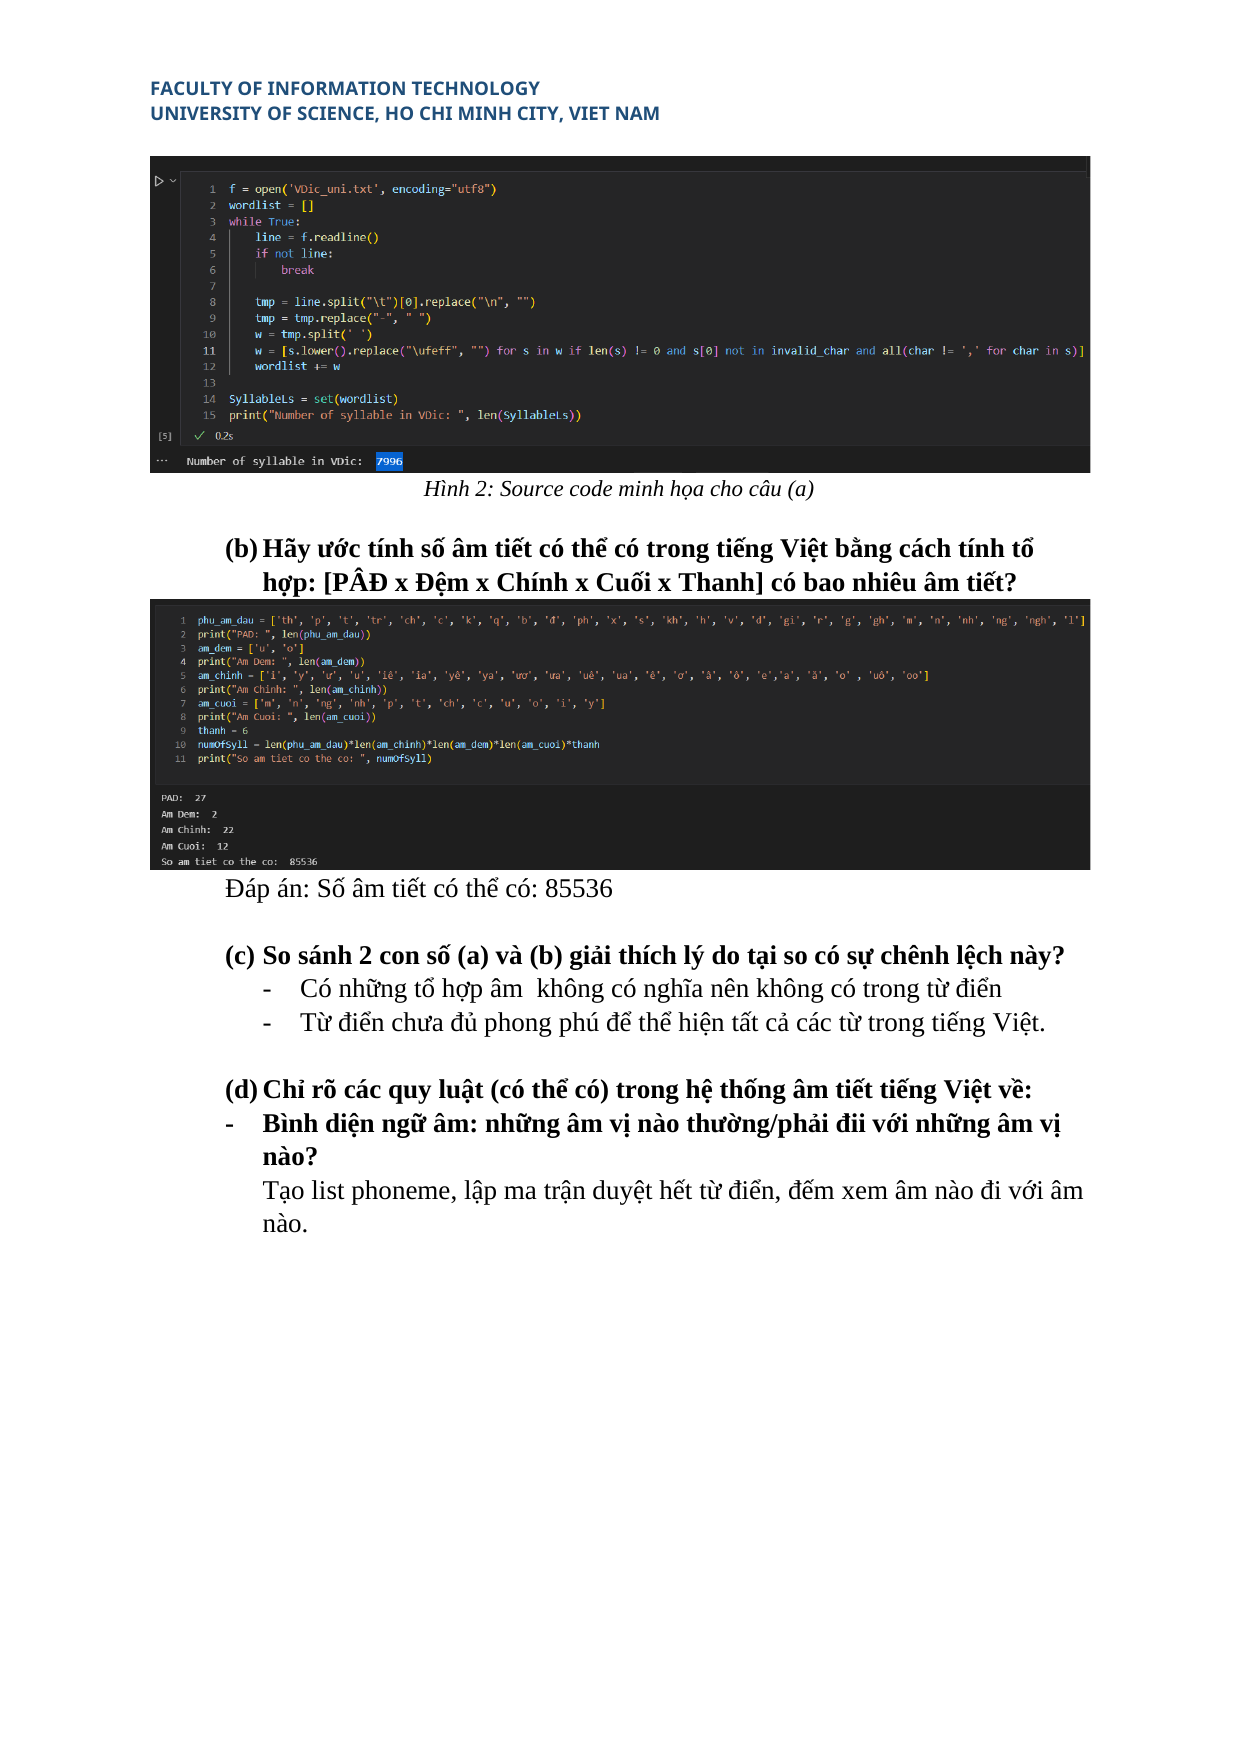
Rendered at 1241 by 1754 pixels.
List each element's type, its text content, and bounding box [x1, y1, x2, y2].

list So sánh 2 con số (a) và (b) giải thích lý do tại so có sự chênh lệch này? [225, 939, 1090, 970]
picture [150, 156, 1091, 473]
list Có những tổ hợp âm không có nghĩa nên không có trong từ điển [262, 973, 1090, 1004]
list Chỉ rõ các quy luật (có thể có) trong hệ thống âm tiết tiếng Việt về: [225, 1073, 1090, 1104]
text Đáp án: Số âm tiết có thể có: 85536 [150, 872, 1090, 903]
list Hãy ước tính số âm tiết có thể có trong tiếng Việt bằng cách tính tổ hợp: [PÂĐ x Đệm x Chính x Cuối x Thanh] có bao nhiêu âm tiết? [225, 532, 1090, 597]
text Hình 2: Source code minh họa cho câu (a) [150, 475, 1090, 501]
picture [150, 599, 1091, 870]
list Tạo list phoneme, lập ma trận duyệt hết từ điển, đếm xem âm nào đi với âm nào. [262, 1174, 1090, 1238]
list Bình diện ngữ âm: những âm vị nào thường/phải đii với những âm vị nào? [225, 1107, 1090, 1171]
list Từ điển chưa đủ phong phú để thể hiện tất cả các từ trong tiếng Việt. [262, 1006, 1090, 1037]
